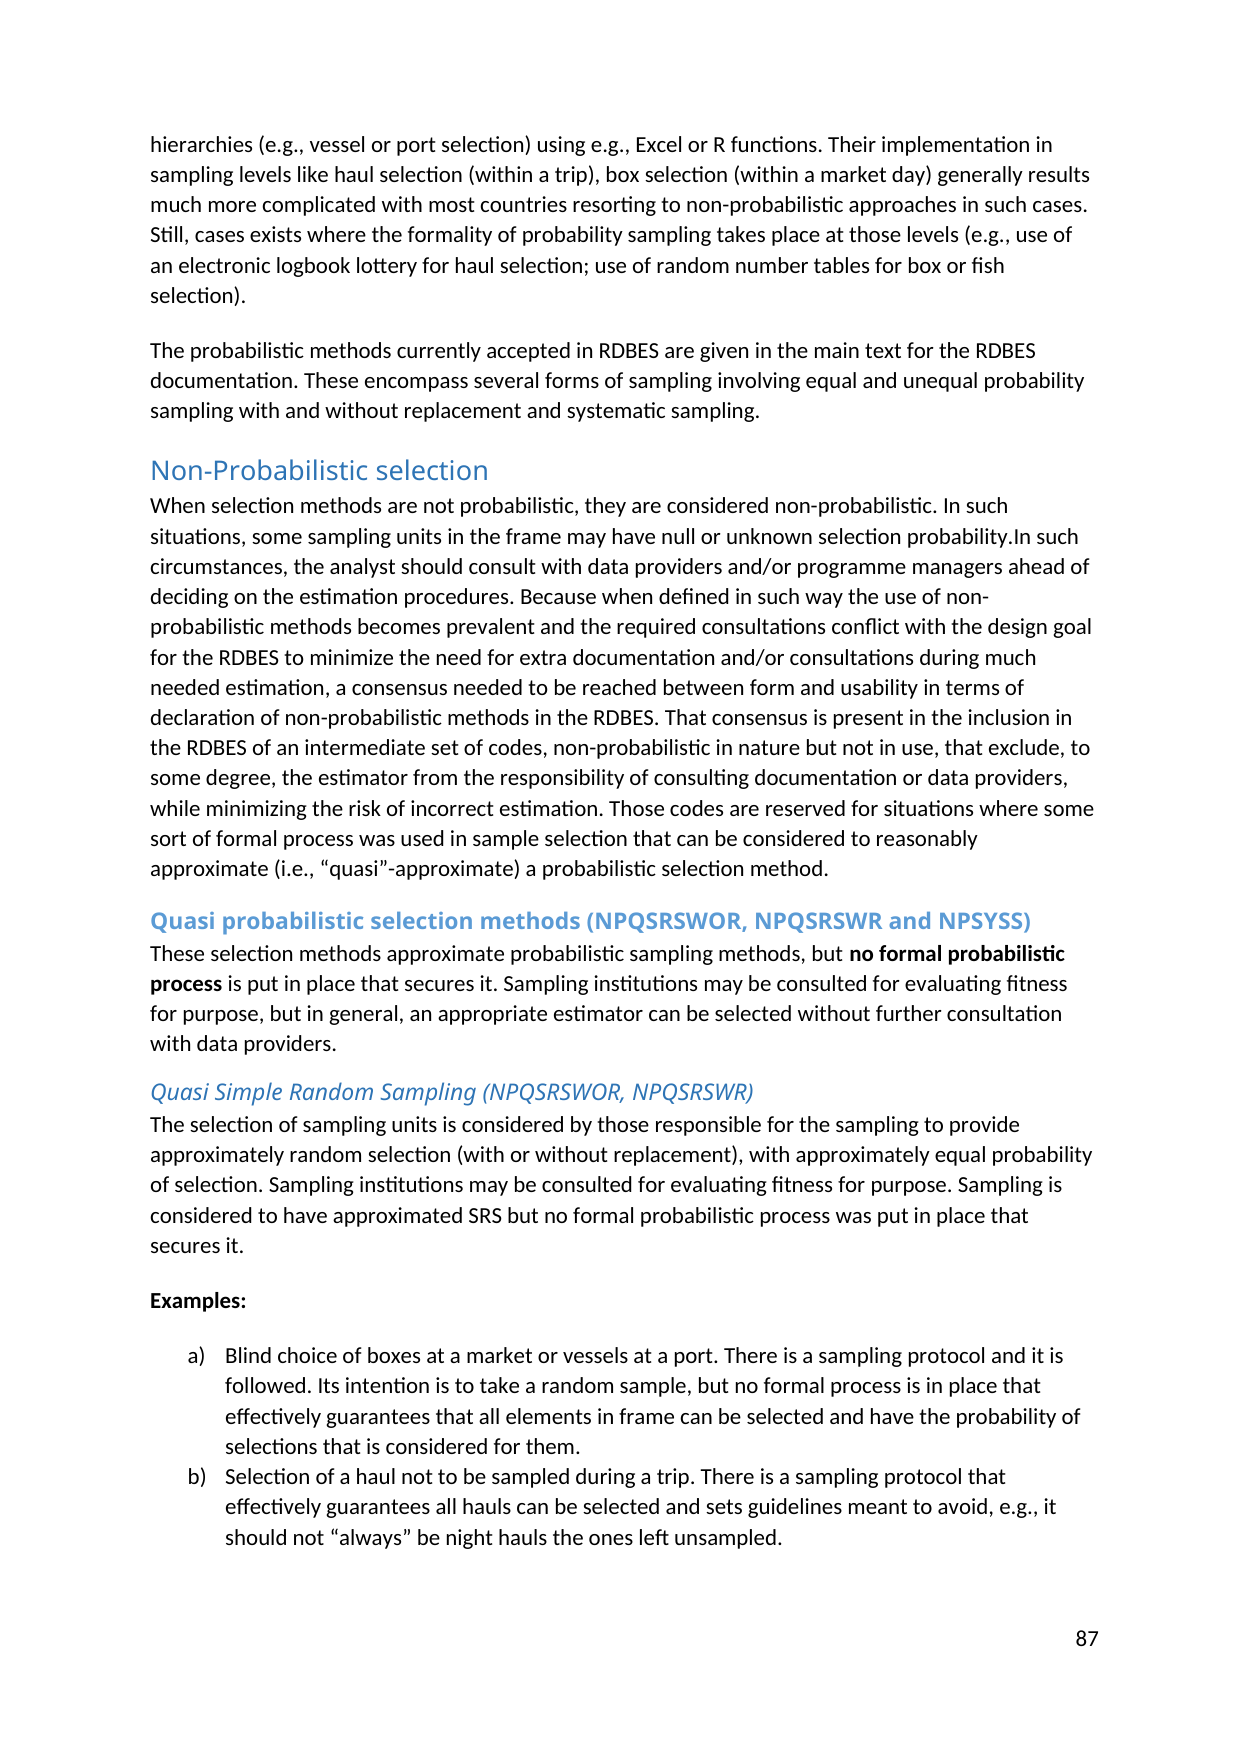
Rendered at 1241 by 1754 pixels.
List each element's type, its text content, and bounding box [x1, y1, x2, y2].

text When selection methods are not probabilistic, they are considered non-probabilistic. In such situations, some sampling units in the frame may have null or unknown selection probability.In such circumstances, the analyst should consult with data providers and/or programme managers ahead of deciding on the estimation procedures. Because when defined in such way the use of non-probabilistic methods becomes prevalent and the required consultations conflict with the design goal for the RDBES to minimize the need for extra documentation and/or consultations during much needed estimation, a consensus needed to be reached between form and usability in terms of declaration of non-probabilistic methods in the RDBES. That consensus is present in the inclusion in the RDBES of an intermediate set of codes, non-probabilistic in nature but not in use, that exclude, to some degree, the estimator from the responsibility of consulting documentation or data providers, while minimizing the risk of incorrect estimation. Those codes are reserved for situations where some sort of formal process was used in sample selection that can be considered to reasonably approximate (i.e., “quasi”-approximate) a probabilistic selection method. [150, 492, 1098, 882]
subtitle Non-Probabilistic selection [150, 452, 1098, 489]
text The probabilistic methods currently accepted in RDBES are given in the main text for the RDBES documentation. These encompass several forms of sampling involving equal and unequal probability sampling with and without replacement and systematic sampling. [150, 336, 1098, 424]
subtitle Quasi Simple Random Sampling (NPQSRSWOR, NPQSRSWR) [150, 1076, 1098, 1108]
subtitle Quasi probabilistic selection methods (NPQSRSWOR, NPQSRSWR and NPSYSS) [150, 905, 1098, 936]
text The selection of sampling units is considered by those responsible for the sampling to provide approximately random selection (with or without replacement), with approximately equal probability of selection. Sampling institutions may be consulted for evaluating fitness for purpose. Sampling is considered to have approximated SRS but no formal probabilistic process was put in place that secures it. [150, 1110, 1098, 1259]
list Blind choice of boxes at a market or vessels at a port. There is a sampling protocol and it is followed. Its intention is to take a random sample, but no formal process is in place that effectively guarantees that all elements in frame can be selected and have the probability of selections that is considered for them. [187, 1341, 1098, 1460]
text These selection methods approximate probabilistic sampling methods, but no formal probabilistic process is put in place that secures it. Sampling institutions may be consulted for evaluating fitness for purpose, but in general, an appropriate estimator can be selected without further consultation with data providers. [150, 939, 1098, 1057]
list Selection of a haul not to be sampled during a trip. There is a sampling protocol that effectively guarantees all hauls can be selected and sets guidelines meant to avoid, e.g., it should not “always” be night hauls the ones left unsampled. [187, 1462, 1098, 1551]
text Examples: [150, 1286, 1098, 1314]
